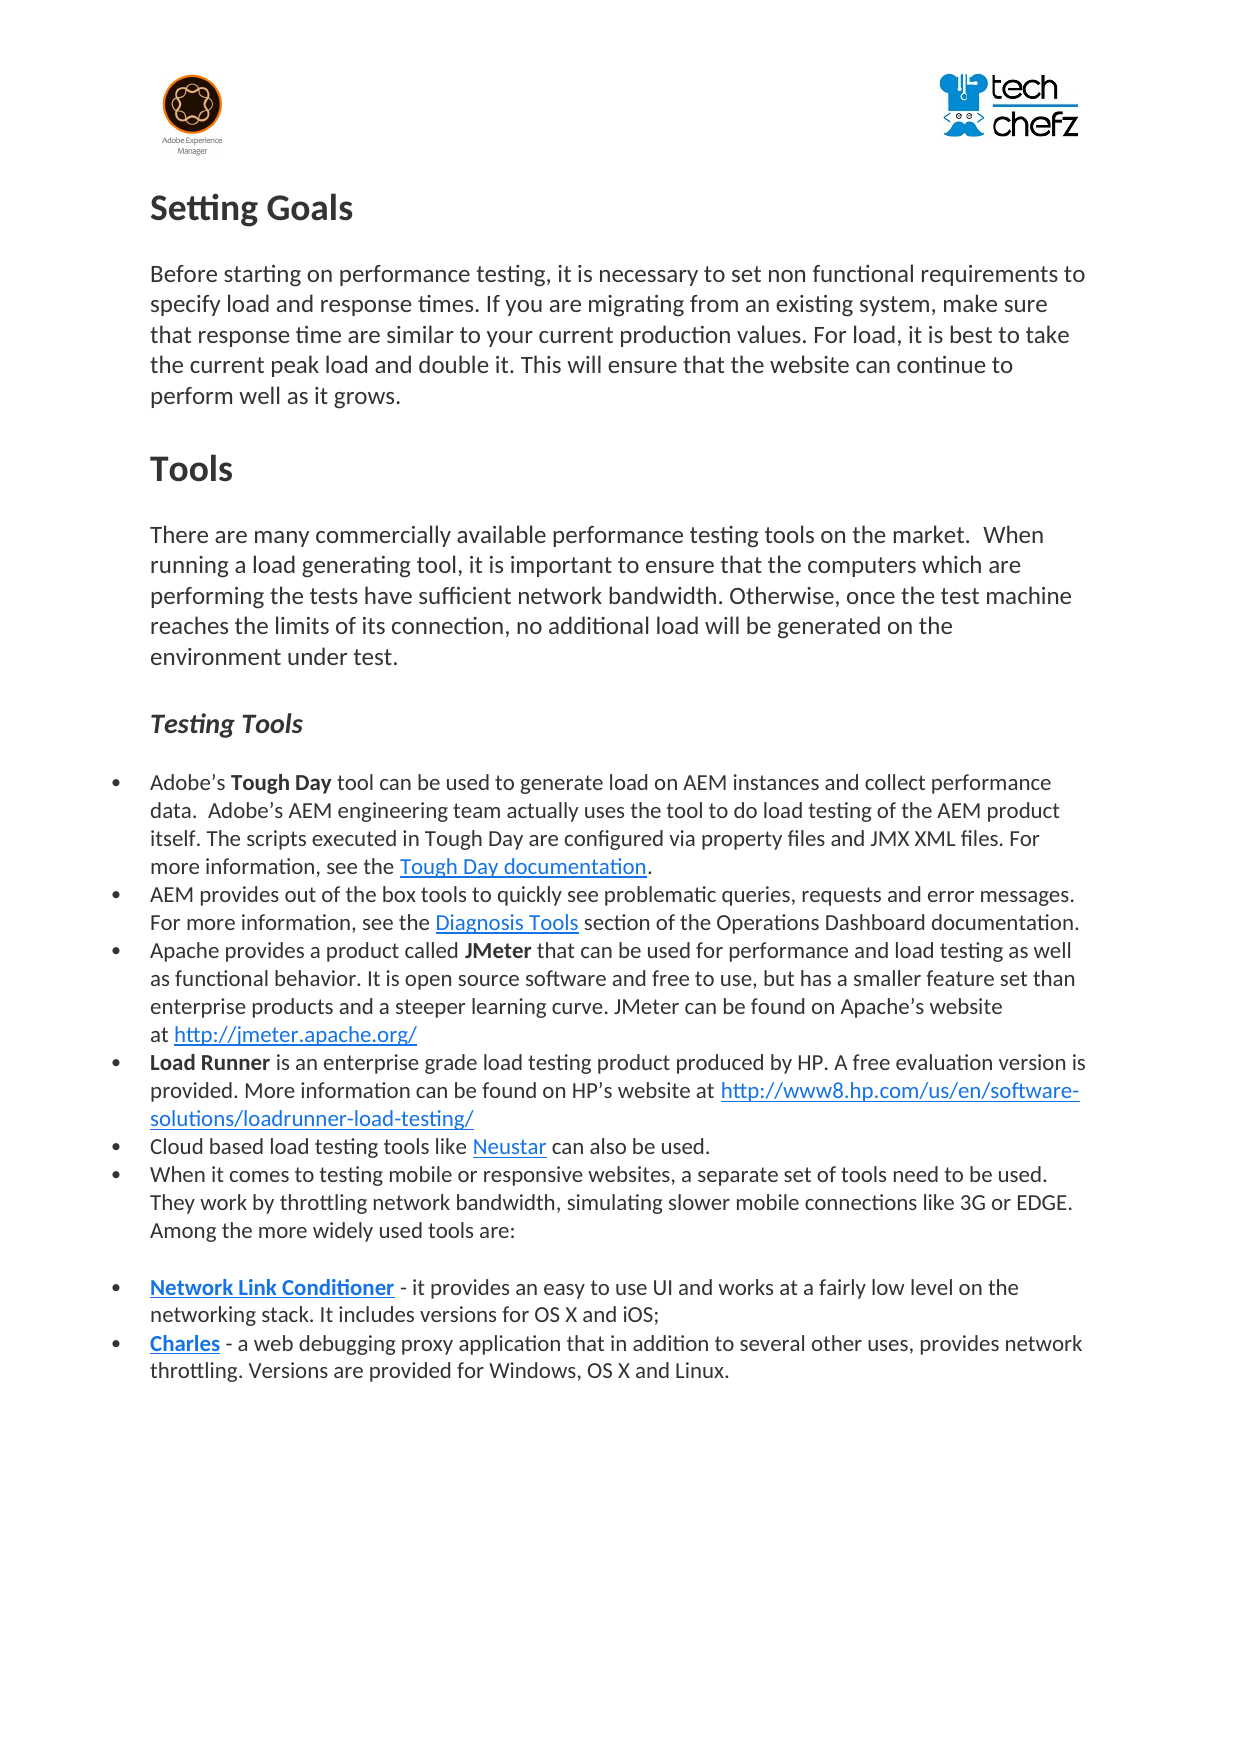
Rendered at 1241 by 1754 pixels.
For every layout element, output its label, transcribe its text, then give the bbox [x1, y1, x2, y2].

subtitle Setting Goals [150, 184, 1090, 230]
list Charles - a web debugging proxy application that in addition to several other uses, provides network throttling. Versions are provided for Windows, OS X and Linux. [112, 1329, 1090, 1385]
list Cloud based load testing tools like Neustar can also be used. [112, 1132, 1090, 1161]
list Apache provides a product called JMeter that can be used for performance and load testing as well as functional behavior. It is open source software and free to use, but has a smaller feature set than enterprise products and a steeper learning curve. JMeter can be found on Apache’s website at http://jmeter.apache.org/ [112, 936, 1090, 1048]
list AEM provides out of the box tools to quickly see problematic queries, requests and error messages. For more information, see the Diagnosis Tools section of the Operations Dashboard documentation. [112, 880, 1090, 936]
text Before starting on performance testing, it is necessary to set non functional requirements to specify load and response times. If you are migrating from an existing system, make sure that response time are similar to your current production values. For load, it is best to take the current peak load and double it. This will ensure that the website can continue to perform well as it grows. [150, 258, 1090, 410]
picture [161, 73, 223, 156]
picture [939, 73, 1078, 137]
list When it comes to testing mobile or responsive websites, a separate set of tools need to be used. They work by throttling network bandwidth, simulating slower mobile connections like 3G or EDGE. Among the more widely used tools are: [112, 1161, 1090, 1273]
subtitle Testing Tools [150, 706, 1090, 740]
list Network Link Conditioner - it provides an easy to use UI and works at a fairly low level on the networking stack. It includes versions for OS X and iOS; [112, 1273, 1090, 1329]
list Load Runner is an enterprise grade load testing product produced by HP. A free evaluation version is provided. More information can be found on HP’s website at http://www8.hp.com/us/en/software-solutions/loadrunner-load-testing/ [112, 1048, 1090, 1132]
subtitle Tools [150, 445, 1090, 491]
list Adobe’s Tough Day tool can be used to generate load on AEM instances and collect performance data. Adobe’s AEM engineering team actually uses the tool to do load testing of the AEM product itself. The scripts executed in Tough Day are configured via property files and JMX XML files. For more information, see the Tough Day documentation. [112, 768, 1090, 880]
text There are many commercially available performance testing tools on the market. When running a load generating tool, it is important to ensure that the computers which are performing the tests have sufficient network bandwidth. Otherwise, once the test machine reaches the limits of its connection, no additional load will be generated on the environment under test. [150, 519, 1090, 671]
